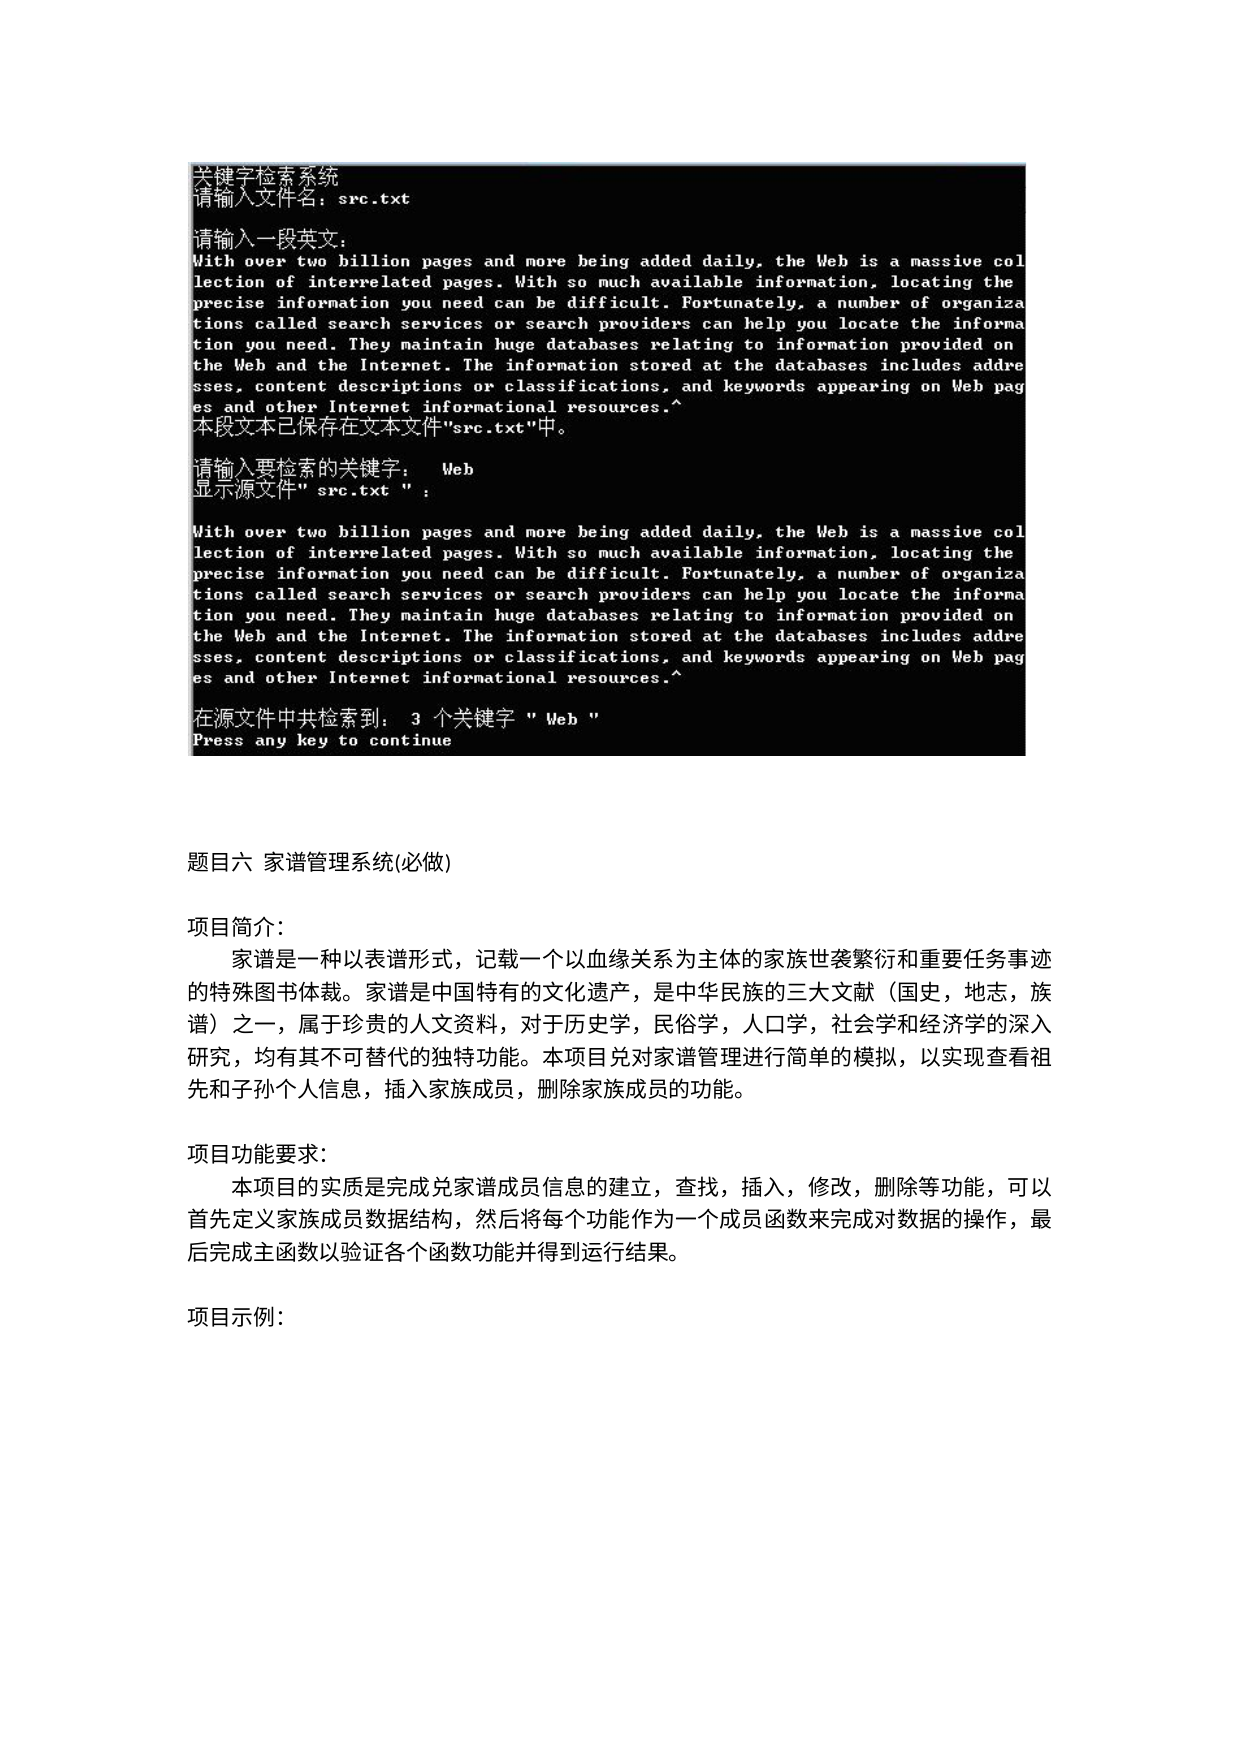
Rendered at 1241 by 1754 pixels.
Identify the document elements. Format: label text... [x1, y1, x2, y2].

picture [187, 162, 1027, 756]
text 项目示例： [187, 1299, 1053, 1332]
text 项目简介： [187, 909, 1053, 942]
text 题目六 家谱管理系统(必做) [187, 844, 1053, 877]
text 项目功能要求： [187, 1137, 1053, 1169]
text 本项目的实质是完成兑家谱成员信息的建立，查找，插入，修改，删除等功能，可以首先定义家族成员数据结构，然后将每个功能作为一个成员函数来完成对数据的操作，最后完成主函数以验证各个函数功能并得到运行结果。 [187, 1169, 1053, 1267]
text 家谱是一种以表谱形式，记载一个以血缘关系为主体的家族世袭繁衍和重要任务事迹的特殊图书体裁。家谱是中国特有的文化遗产，是中华民族的三大文献（国史，地志，族谱）之一，属于珍贵的人文资料，对于历史学，民俗学，人口学，社会学和经济学的深入研究，均有其不可替代的独特功能。本项目兑对家谱管理进行简单的模拟，以实现查看祖先和子孙个人信息，插入家族成员，删除家族成员的功能。 [187, 942, 1053, 1104]
